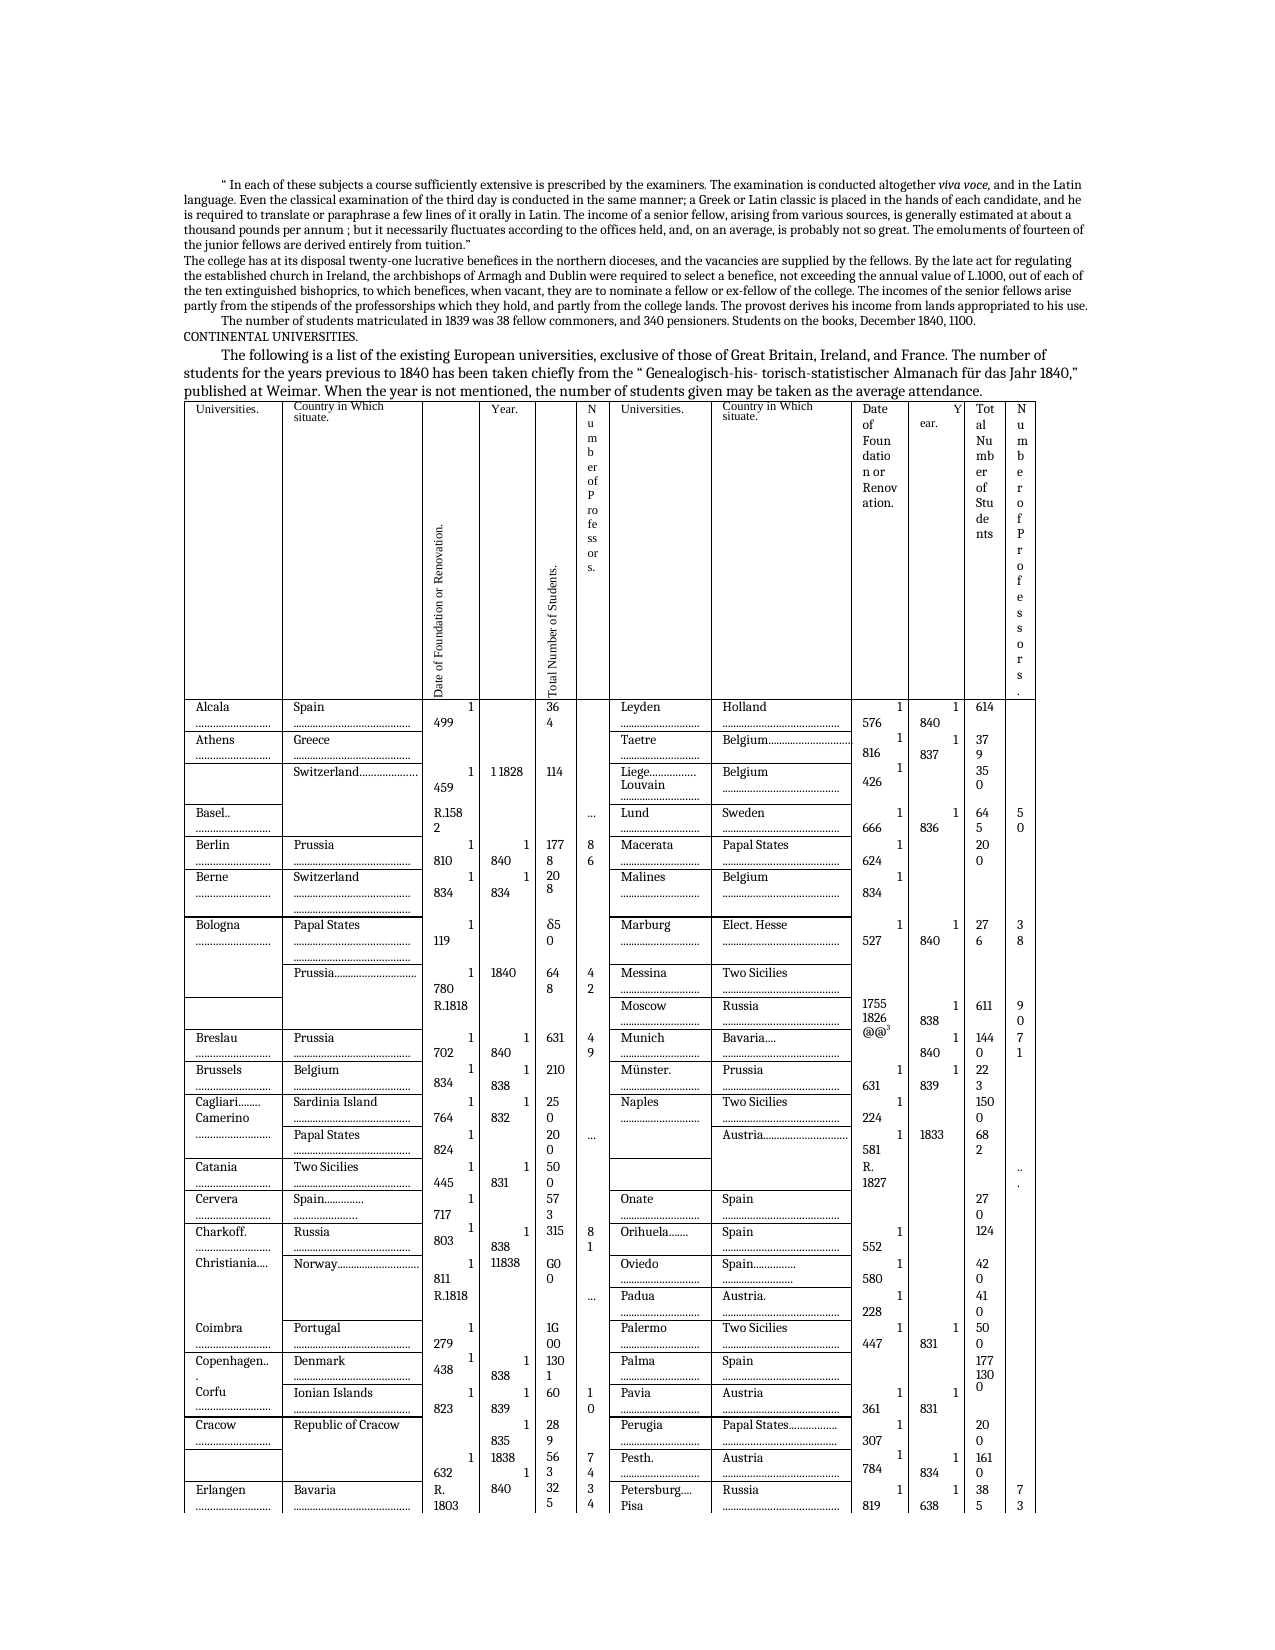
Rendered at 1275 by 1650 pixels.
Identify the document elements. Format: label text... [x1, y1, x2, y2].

table_cell 1119 [423, 916, 479, 964]
table_cell Petersburg.... Pisa [610, 1482, 711, 1513]
table_cell [1006, 1255, 1035, 1287]
table_cell [1006, 731, 1035, 763]
table_cell Lund [610, 805, 711, 836]
table_cell 1576 1816 1426 [852, 700, 908, 804]
table_cell Austria [712, 1450, 851, 1481]
table_cell Belgium [712, 870, 851, 916]
table_cell [610, 1159, 711, 1190]
table_cell 645 [965, 804, 1005, 836]
table_cell Ionian Islands [283, 1385, 422, 1416]
table_cell Two Sicilies [712, 965, 851, 997]
table_cell Papal States [712, 1418, 851, 1449]
table_cell Belgium [712, 764, 851, 804]
table_cell 1823 [423, 1384, 479, 1449]
table_cell Pavia [610, 1385, 711, 1416]
table_cell 60 [536, 1384, 576, 1416]
table_cell 81 [577, 1223, 609, 1287]
text CONTINENTAL UNIVERSITIES. [184, 329, 1091, 344]
table_cell Charkoff. Christiania.... [185, 1224, 282, 1319]
table_cell R.1818 [423, 1287, 479, 1319]
table_cell 364 [536, 700, 576, 763]
table_cell 1838 11838 [480, 1223, 535, 1319]
table_cell 1838 [480, 1061, 535, 1093]
table_cell 1301 [536, 1352, 576, 1384]
table_cell 1666 [852, 804, 908, 836]
table_cell [1006, 1416, 1035, 1449]
table_cell 1279 1438 [423, 1320, 479, 1384]
table_cell 614 [965, 700, 1005, 731]
table_cell 1832 [480, 1094, 535, 1126]
table_cell Spain [283, 700, 422, 731]
table_cell 73 [1006, 1481, 1035, 1513]
table_cell Cracow [185, 1418, 282, 1449]
table_cell 1838 [480, 1352, 535, 1384]
table_cell 1834 [909, 1449, 964, 1481]
table_cell Alcala [185, 700, 282, 731]
table_cell 1834 [480, 869, 535, 964]
table_cell 1811 [423, 1255, 479, 1287]
table_cell Münster. [610, 1062, 711, 1093]
table_cell Switzerland [283, 870, 422, 916]
table_cell 74 34 [577, 1449, 609, 1513]
table_cell Sweden [712, 805, 851, 836]
table_cell [909, 869, 964, 916]
table_cell Pesth. [610, 1450, 711, 1481]
table_cell Republic of Cracow [283, 1418, 422, 1481]
table_cell 1819 1338 [852, 1481, 908, 1513]
table_cell 200 [965, 1416, 1005, 1449]
table_cell 1764 [423, 1094, 479, 1126]
table_cell 276 [965, 916, 1005, 997]
table_cell 1499 [423, 700, 479, 763]
table_cell 1G00 [536, 1320, 576, 1352]
table_header Country in Which situate. [283, 402, 422, 699]
table_cell 1840 [909, 1029, 964, 1061]
table_cell 1638 1836 [909, 1481, 964, 1513]
table_cell Holland [712, 700, 851, 731]
table_cell 1837 [909, 731, 964, 804]
table_cell [480, 700, 535, 731]
table_cell 1500 [965, 1094, 1005, 1126]
table_cell 200 [965, 836, 1005, 916]
table_cell G00 [536, 1255, 576, 1319]
table_cell [577, 1158, 609, 1190]
table_cell [480, 731, 535, 763]
table_cell 289 563 325 [536, 1416, 576, 1513]
table_cell Basel.. [185, 805, 282, 836]
table_cell 270 124 [965, 1190, 1005, 1255]
table_cell 420 [965, 1255, 1005, 1287]
table_cell [185, 764, 282, 804]
table_cell Belgium [712, 732, 851, 763]
table_cell 90 [1006, 997, 1035, 1029]
table_cell Liege Louvain [610, 764, 711, 804]
table_cell 1632 [423, 1449, 479, 1481]
table_cell [1006, 700, 1035, 731]
table_cell Athens [185, 732, 282, 763]
table_cell 385 545 [965, 1481, 1005, 1513]
table_cell 1447 [852, 1320, 908, 1384]
table_cell Bavaria [283, 1482, 422, 1513]
table_cell 1631 [852, 1061, 908, 1093]
table_cell Spain [283, 1191, 422, 1223]
table_cell [909, 1287, 964, 1319]
table_cell 1840 [909, 700, 964, 731]
table_cell 1840 [909, 916, 964, 997]
table_cell Prussia [712, 1062, 851, 1093]
table_cell 1224 [852, 1094, 908, 1126]
table_cell 1702 1834 [423, 1029, 479, 1093]
table_cell Moscow [610, 998, 711, 1029]
table_cell 1838 1840 [480, 1449, 535, 1513]
table_cell 1527 [852, 916, 908, 997]
table_header Number of Professors. [1006, 402, 1035, 699]
table_cell Orihuela....... [610, 1224, 711, 1255]
table_cell Taetre [610, 732, 711, 763]
table_cell 42 [577, 964, 609, 1029]
table_cell Naples [610, 1095, 711, 1158]
table_header Number of Professors. [577, 402, 609, 699]
table_cell [909, 1223, 964, 1255]
table_cell Cervera [185, 1191, 282, 1223]
table_cell 223 [965, 1061, 1005, 1093]
table_cell [1006, 1352, 1035, 1384]
table_cell 1610 [965, 1449, 1005, 1481]
table_cell 1717 1803 [423, 1190, 479, 1255]
table_cell Bavaria.... [712, 1030, 851, 1061]
table_cell 200 [536, 1126, 576, 1158]
table_cell 1755 1826@@3 [852, 997, 908, 1061]
table_cell R.1582 [423, 804, 479, 836]
table_cell [1006, 1384, 1035, 1416]
table_cell 500 [536, 1158, 576, 1190]
table_cell Austria [712, 1385, 851, 1416]
table_cell 379 350 [965, 731, 1005, 804]
table_cell 682 [965, 1126, 1005, 1190]
table_cell Macerata [610, 837, 711, 868]
table_cell Two Sicilies [712, 1095, 851, 1126]
table_cell [1006, 1094, 1035, 1126]
table_cell ... [577, 1126, 609, 1158]
table_cell 49 [577, 1029, 609, 1093]
table_header Year. [480, 402, 535, 699]
table_cell 38 [1006, 916, 1035, 997]
table_cell Denmark [283, 1353, 422, 1384]
table_cell [1006, 1287, 1035, 1319]
table_cell 50 [1006, 804, 1035, 868]
table_cell Elect. Hesse [712, 918, 851, 964]
table_cell 1834 [423, 869, 479, 916]
table_header Total Number of Students. [536, 402, 576, 699]
table_cell 1840 [480, 836, 535, 868]
table_cell 1307 1784 [852, 1416, 908, 1481]
table_cell [577, 700, 609, 731]
table_cell 1445 [423, 1158, 479, 1190]
table_cell R. 1827 [852, 1158, 908, 1223]
table_cell 1835 [480, 1416, 535, 1449]
table_cell 210 [536, 1061, 576, 1093]
text The following is a list of the existing European universities, exclusive of those of Great Britain, Ireland, and France. The number of students for the years previous to 1840 has been taken chiefly from the “ Genealogisch-his- torisch-statistischer Almanach für das Jahr 1840,” published at Weimar. When the year is not mentioned, the number of students given may be taken as the average attendance. [184, 347, 1091, 401]
table_cell 1840 [480, 1029, 535, 1061]
table_cell [480, 1320, 535, 1352]
table_cell 71 [1006, 1029, 1035, 1093]
text “ In each of these subjects a course sufficiently extensive is prescribed by the examiners. The examination is conducted altogether viva voce, and in the Latin language. Even the classical examination of the third day is conducted in the same manner; a Greek or Latin classic is placed in the hands of each candidate, and he is required to translate or paraphrase a few lines of it orally in Latin. The income of a senior fellow, arising from various sources, is generally estimated at about a thousand pounds per annum ; but it necessarily fluctuates according to the offices held, and, on an average, is probably not so great. The emoluments of fourteen of the junior fellows are derived entirely from tuition.” [184, 177, 1091, 253]
table_cell 1831 [480, 1158, 535, 1223]
table_cell Greece [283, 732, 422, 763]
table_cell Palma [610, 1353, 711, 1384]
table_cell [577, 1190, 609, 1223]
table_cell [423, 1481, 479, 1513]
table_cell Prussia [283, 1030, 422, 1061]
table_cell 250 [536, 1094, 576, 1126]
table_cell 1836 [909, 804, 964, 868]
table_cell 1831 [909, 1384, 964, 1449]
table_cell 1778 208 [536, 836, 576, 916]
table_cell [1006, 1190, 1035, 1223]
table_cell 1839 [909, 1061, 964, 1126]
table_cell [1006, 1320, 1035, 1352]
table_cell Malines [610, 870, 711, 916]
table_cell [577, 1320, 609, 1352]
table_cell Bologna [185, 918, 282, 997]
table_cell [577, 763, 609, 804]
table_cell Prussia [283, 965, 422, 1029]
table_cell Russia Tuscany [712, 1482, 851, 1513]
table_cell Marburg [610, 918, 711, 964]
table_cell Messina [610, 965, 711, 997]
table_cell Sardinia Island [283, 1095, 422, 1126]
table_cell Cagliari........ Camerino [185, 1095, 282, 1158]
table_cell 177 1300 [965, 1352, 1005, 1416]
table_cell Erlangen Ferrara [185, 1482, 282, 1513]
table_cell [577, 1094, 609, 1126]
table_header Country in Which situate. [712, 402, 851, 699]
table_cell Copenhagen... Corfu [185, 1353, 282, 1416]
table_cell Spain [712, 1256, 851, 1287]
table_cell 611 [965, 997, 1005, 1029]
table_cell 1838 [909, 997, 964, 1029]
table_cell Perugia [610, 1418, 711, 1449]
table_cell 1810 [423, 836, 479, 868]
table_cell Switzerland [283, 764, 422, 836]
table_cell 1840 [480, 964, 535, 1029]
table_cell ... [1006, 1158, 1035, 1190]
table_cell Onate [610, 1191, 711, 1223]
table_cell 1440 [965, 1029, 1005, 1061]
table_cell Russia [283, 1224, 422, 1255]
table_header Date of Foundation or Renovation. [423, 402, 479, 699]
table_cell [1006, 1223, 1035, 1255]
table_cell [1006, 1449, 1035, 1481]
table_cell [480, 1126, 535, 1158]
table_cell 1580 [852, 1255, 908, 1287]
table_cell 1 1828 [480, 763, 535, 836]
table_cell [1006, 869, 1035, 916]
table_cell Papal States [283, 1127, 422, 1158]
table_cell 1581 [852, 1126, 908, 1158]
table_cell [1006, 763, 1035, 804]
table_cell Portugal [283, 1321, 422, 1352]
table_cell 410 [965, 1287, 1005, 1319]
table_cell Belgium [283, 1062, 422, 1093]
text The number of students matriculated in 1839 was 38 fellow commoners, and 340 pensioners. Students on the books, December 1840, 1100. [184, 314, 1091, 329]
table_cell [185, 1450, 282, 1481]
table_cell R.1818 [423, 997, 479, 1029]
table_cell 1839 [480, 1384, 535, 1416]
table_cell Padua [610, 1288, 711, 1319]
table_cell Catania [185, 1159, 282, 1190]
table_cell 86 [577, 836, 609, 916]
table_cell Breslau [185, 1030, 282, 1061]
table_cell 648 [536, 964, 576, 1029]
table_cell 500 [965, 1320, 1005, 1352]
table_cell Oviedo [610, 1256, 711, 1287]
table_cell Munich [610, 1030, 711, 1061]
table_cell Austria. [712, 1288, 851, 1319]
table_cell Spain [712, 1353, 851, 1384]
table_cell Papal States [283, 918, 422, 964]
table_cell Papal States [712, 837, 851, 868]
table_cell Brussels [185, 1062, 282, 1093]
table_cell 10 [577, 1384, 609, 1449]
table_cell 573 315 [536, 1190, 576, 1255]
table_cell 1834 [852, 869, 908, 916]
table_cell 1459 [423, 763, 479, 804]
table_cell [577, 731, 609, 763]
table_cell [577, 916, 609, 964]
table_cell 631 [536, 1029, 576, 1061]
table_cell Leyden [610, 700, 711, 731]
table_header Universities. [185, 402, 282, 699]
table_cell Palermo [610, 1321, 711, 1352]
table_header Date of Foundation or Renovation. [852, 402, 908, 699]
text The college has at its disposal twenty-one lucrative benefices in the northern dioceses, and the vacancies are supplied by the fellows. By the late act for regulating the established church in Ireland, the archbishops of Armagh and Dublin were required to select a benefice, not exceeding the annual value of L.1000, out of each of the ten extinguished bishoprics, to which benefices, when vacant, they are to nominate a fellow or ex-fellow of the college. The incomes of the senior fellows arise partly from the stipends of the professorships which they hold, and partly from the college lands. The provost derives his income from lands appropriated to his use. [184, 253, 1091, 314]
table_cell 1824 [423, 1126, 479, 1158]
table_cell 1833 [909, 1126, 964, 1223]
table_cell Spain [712, 1191, 851, 1223]
table_header Universities. [610, 402, 711, 699]
table_cell [577, 1352, 609, 1384]
table_cell Spain [712, 1224, 851, 1255]
table_cell [1006, 1126, 1035, 1158]
table_cell 114 [536, 763, 576, 836]
table_cell 1831 [909, 1320, 964, 1384]
table_cell Coimbra [185, 1320, 282, 1352]
table_cell Berne [185, 870, 282, 916]
table_cell 1780 [423, 964, 479, 997]
table_header Year. [909, 402, 964, 699]
table_header Total Number of Students [965, 402, 1005, 699]
table_cell Berlin [185, 837, 282, 868]
table_cell δ50 [536, 916, 576, 964]
table_cell 1624 [852, 836, 908, 868]
table_cell [185, 998, 282, 1029]
table_cell ... [577, 804, 609, 836]
table_cell Two Sicilies [712, 1321, 851, 1352]
table_cell Norway [283, 1256, 422, 1319]
table_cell [909, 1255, 964, 1287]
table_cell Austria [712, 1127, 851, 1190]
table_cell 1552 [852, 1223, 908, 1255]
table_cell ... [577, 1287, 609, 1319]
table_cell 1228 [852, 1287, 908, 1319]
table_cell Russia [712, 998, 851, 1029]
table_cell Prussia [283, 837, 422, 868]
table_cell 1361 [852, 1384, 908, 1416]
table_cell Two Sicilies [283, 1159, 422, 1190]
